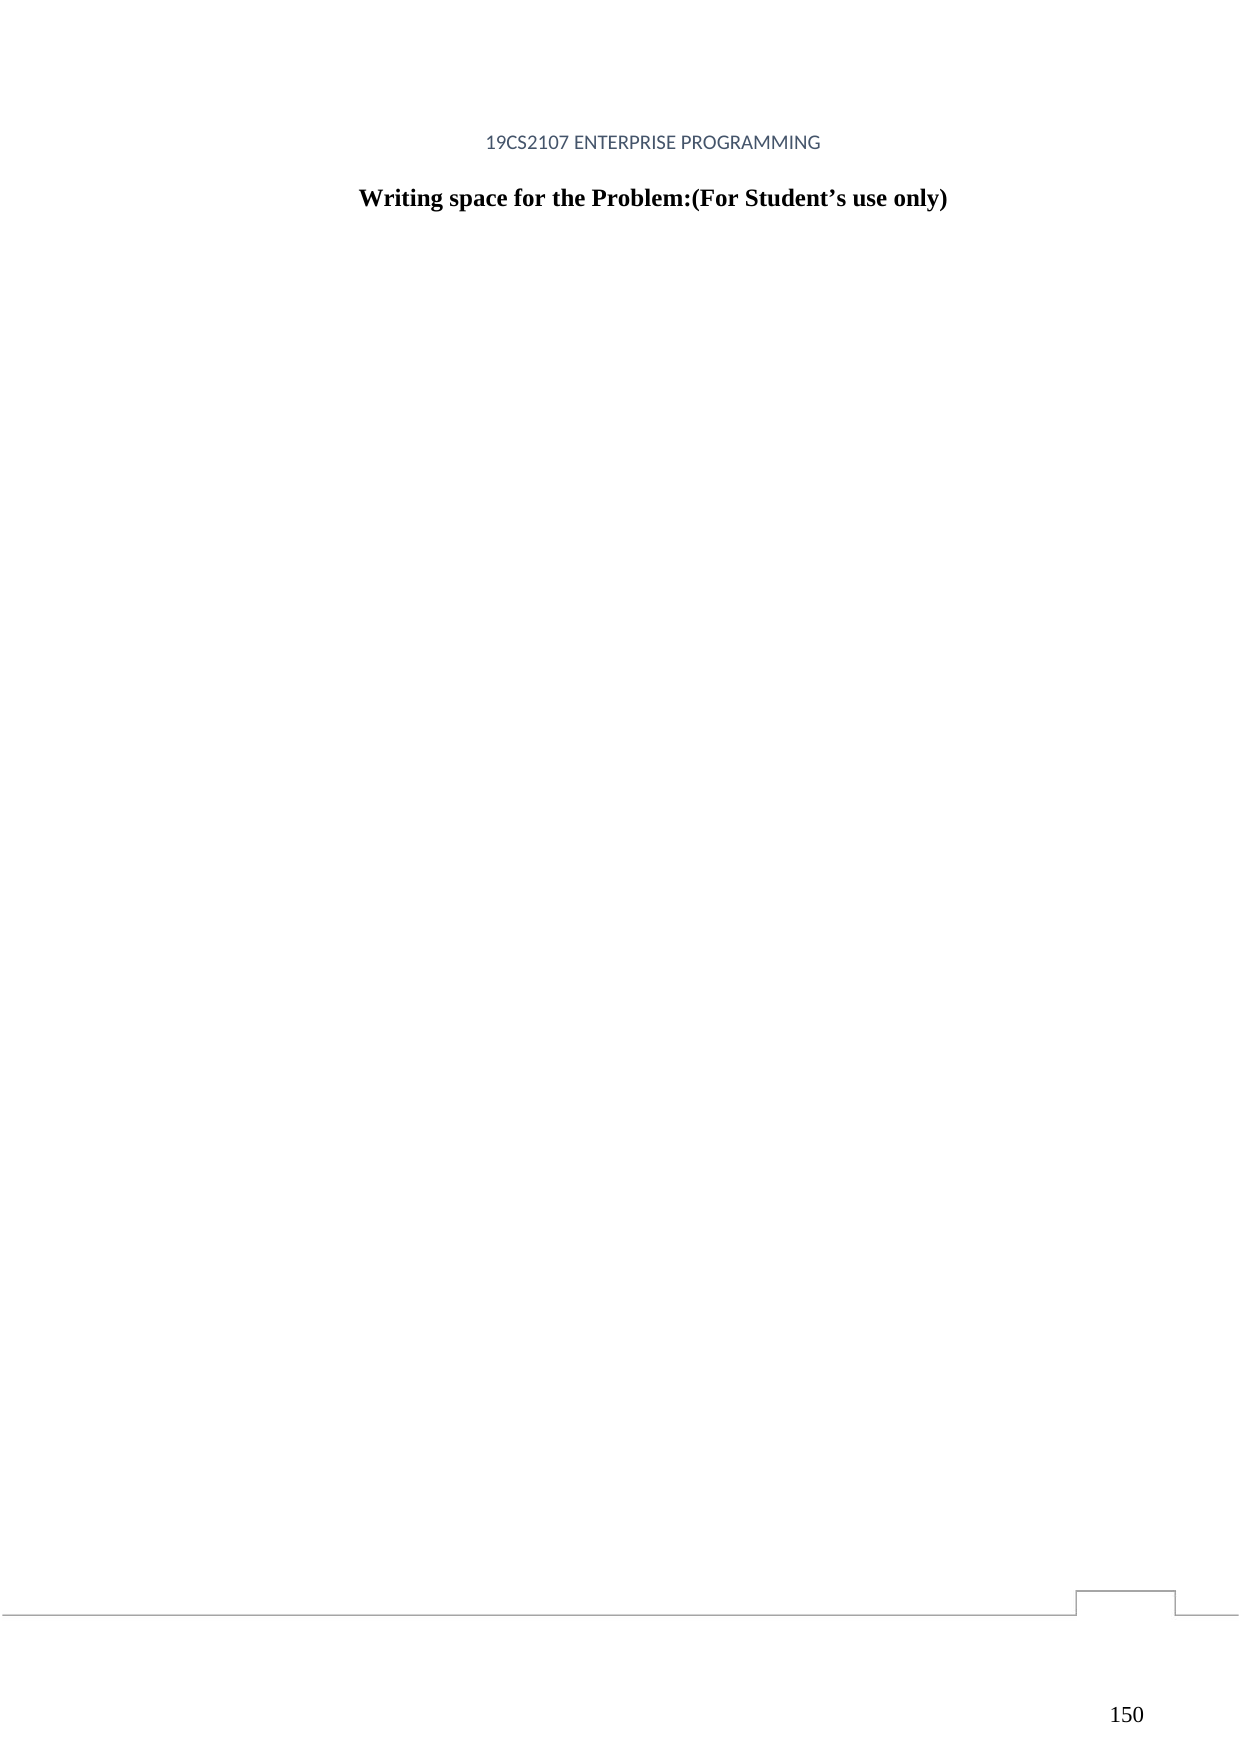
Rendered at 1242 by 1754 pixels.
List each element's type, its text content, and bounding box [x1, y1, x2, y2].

text 19CS2107 ENTERPRISE PROGRAMMING [150, 129, 1156, 155]
text Writing space for the Problem:(For Student’s use only) [150, 183, 1156, 212]
picture [2, 1590, 1239, 1622]
